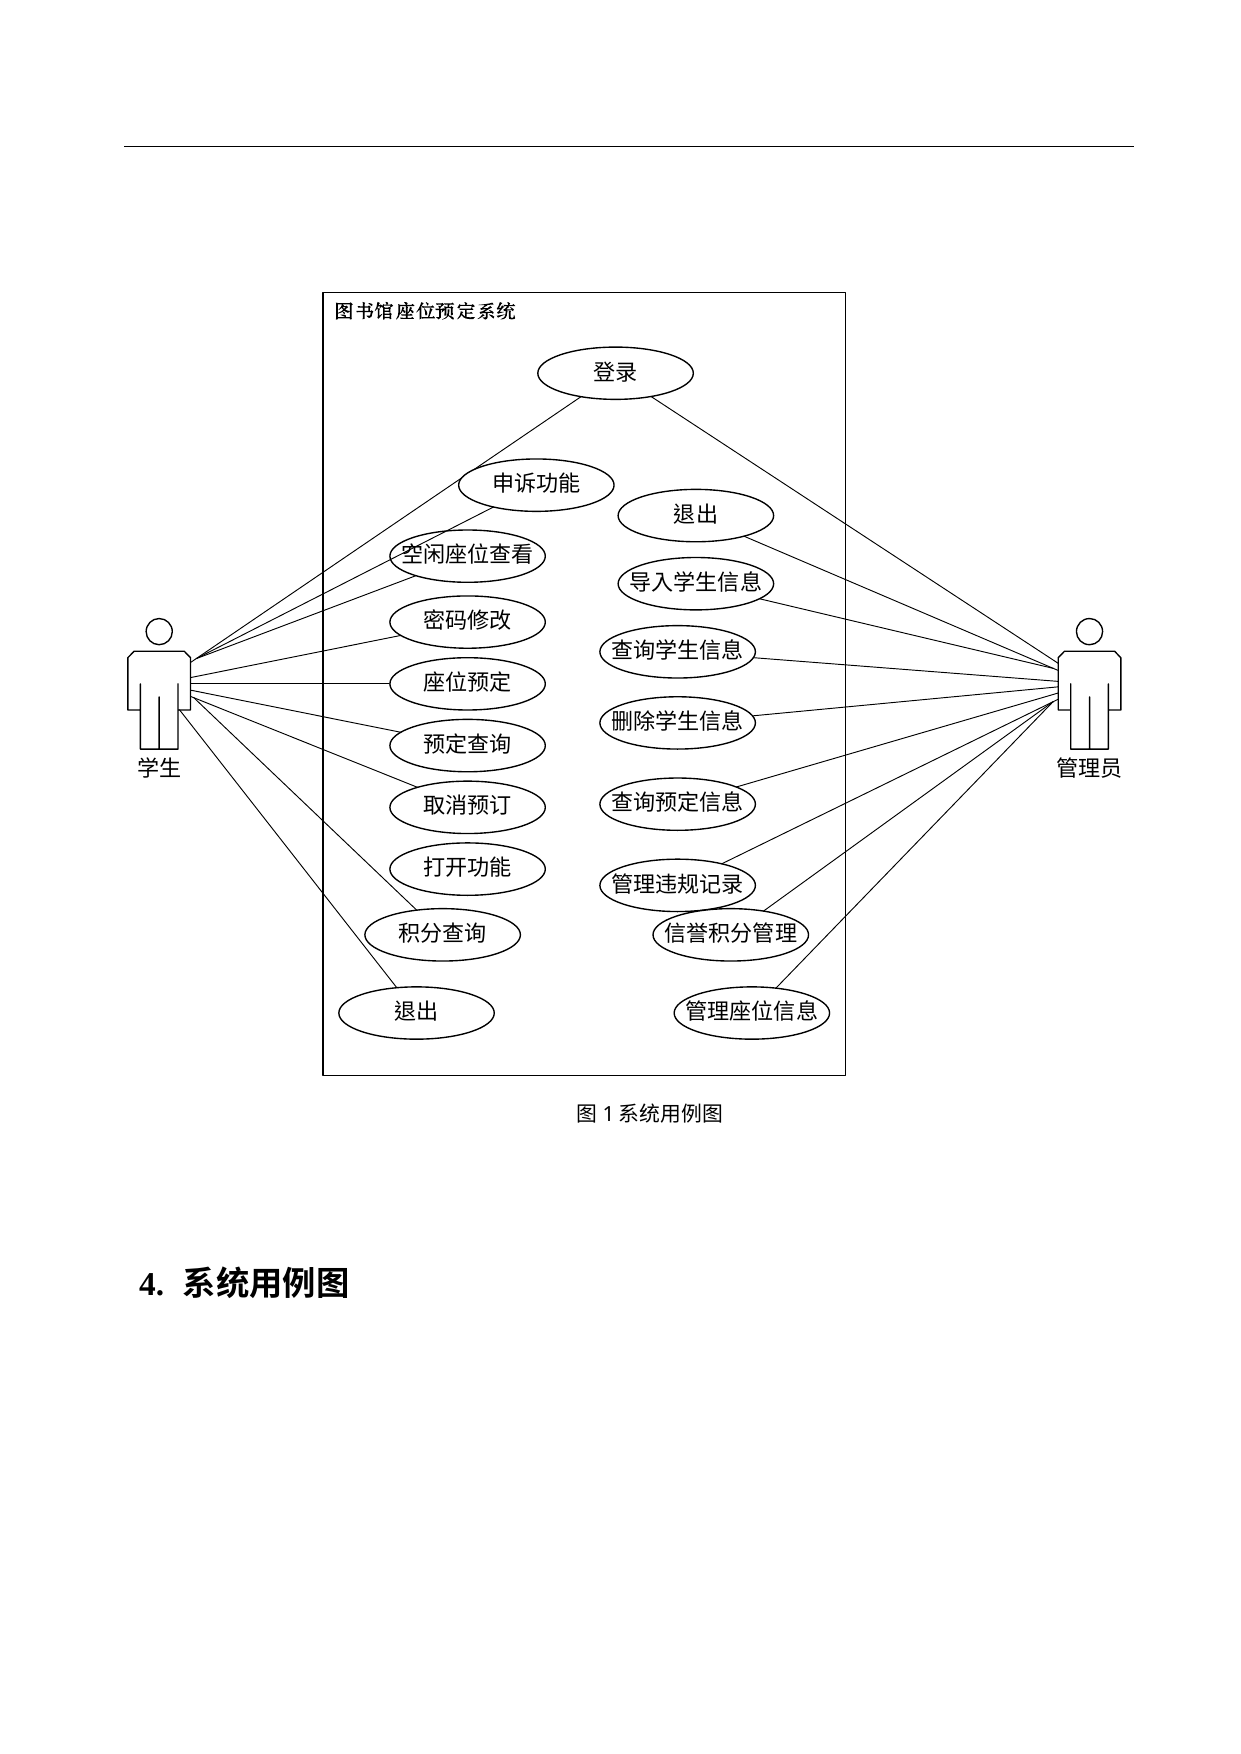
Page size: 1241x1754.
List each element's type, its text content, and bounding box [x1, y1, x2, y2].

subtitle 系统用例图 [139, 247, 1134, 1096]
subtitle 系统用例图 [139, 1127, 1134, 1313]
